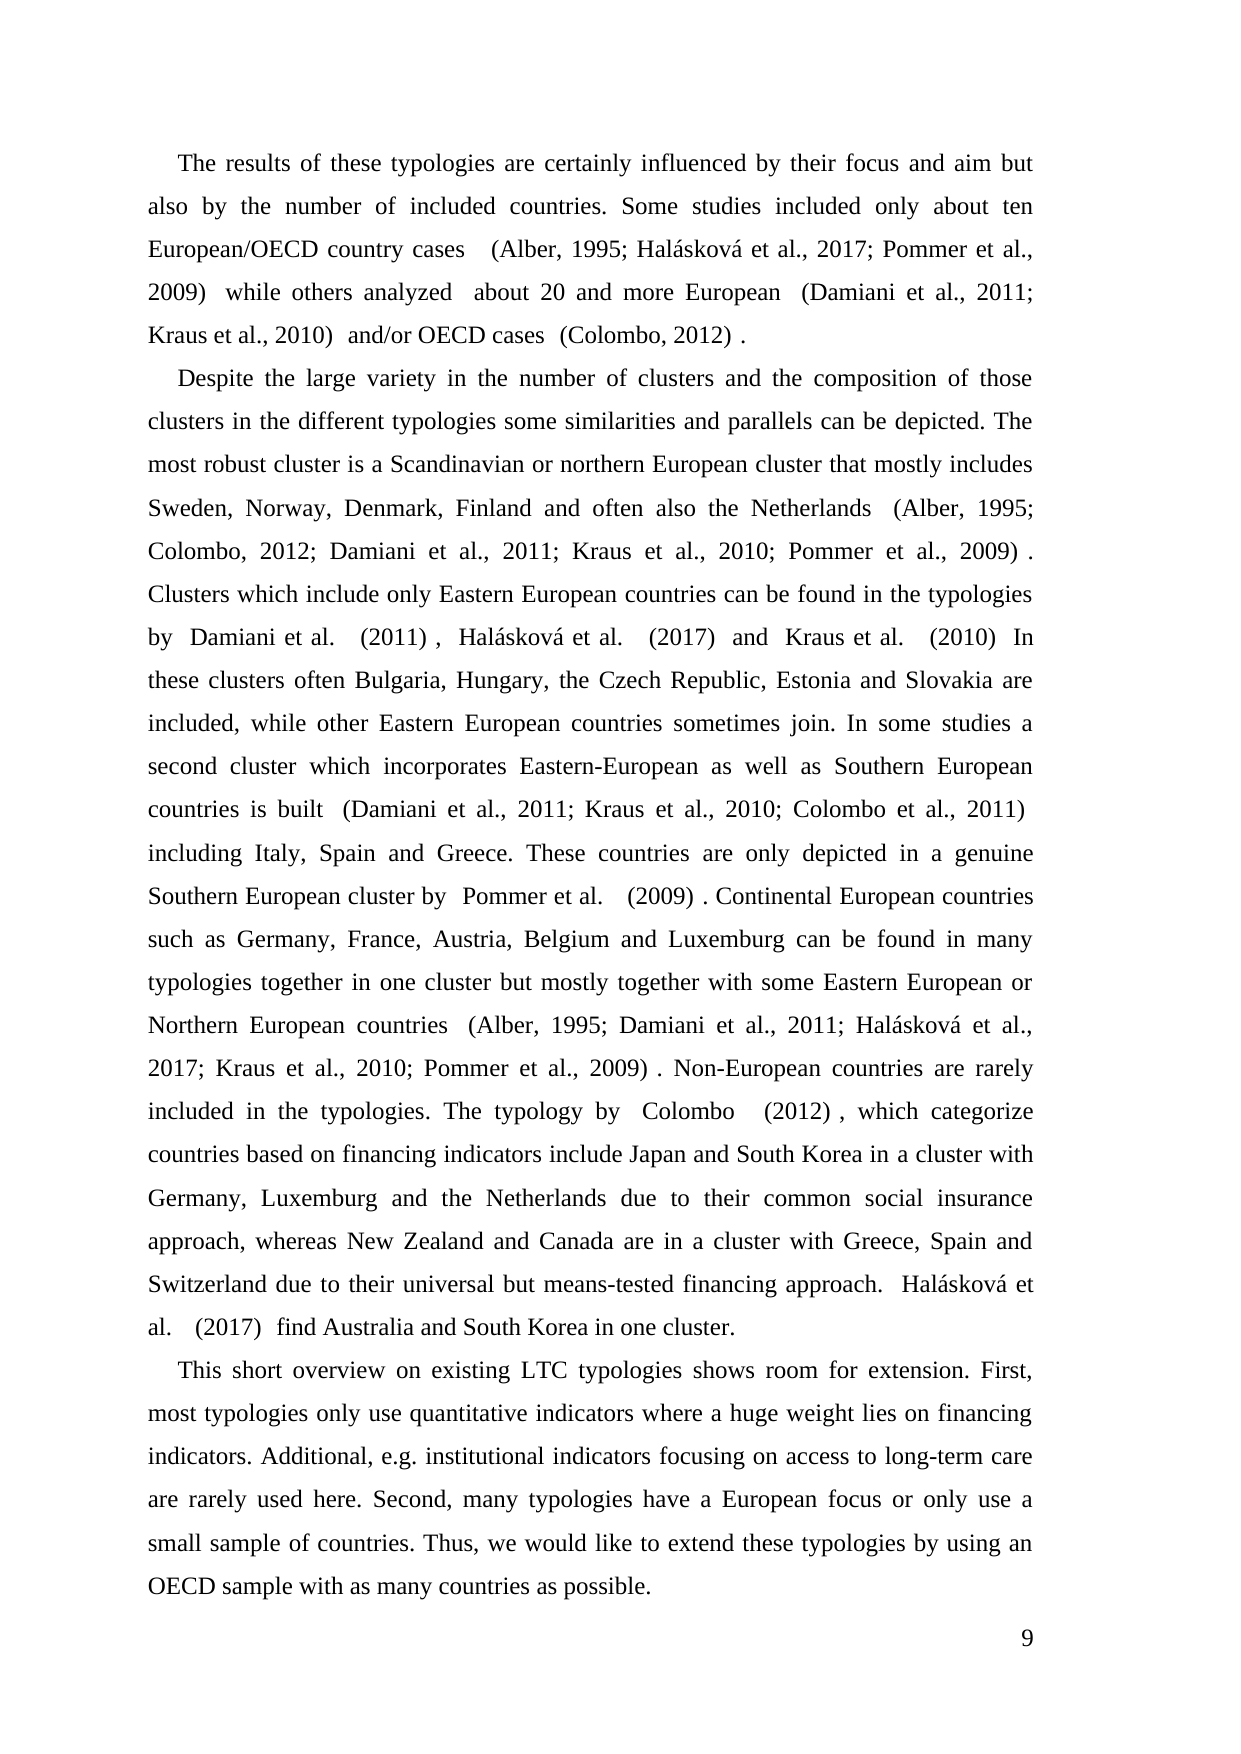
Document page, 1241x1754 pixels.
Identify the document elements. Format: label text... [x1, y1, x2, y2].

text The results of these typologies are certainly influenced by their focus and aim but also by the number of included countries. Some studies included only about ten European/OECD country cases while others analyzed about 20 and more European and/or OECD cases . [148, 148, 1034, 349]
text This short overview on existing LTC typologies shows room for extension. First, most typologies only use quantitative indicators where a huge weight lies on financing indicators. Additional, e.g. institutional indicators focusing on access to long-term care are rarely used here. Second, many typologies have a European focus or only use a small sample of countries. Thus, we would like to extend these typologies by using an OECD sample with as many countries as possible. [148, 1355, 1034, 1599]
text Despite the large variety in the number of clusters and the composition of those clusters in the different typologies some similarities and parallels can be depicted. The most robust cluster is a Scandinavian or northern European cluster that mostly includes Sweden, Norway, Denmark, Finland and often also the Netherlands . Clusters which include only Eastern European countries can be found in the typologies by , and In these clusters often Bulgaria, Hungary, the Czech Republic, Estonia and Slovakia are included, while other Eastern European countries sometimes join. In some studies a second cluster which incorporates Eastern-European as well as Southern European countries is built including Italy, Spain and Greece. These countries are only depicted in a genuine Southern European cluster by . Continental European countries such as Germany, France, Austria, Belgium and Luxemburg can be found in many typologies together in one cluster but mostly together with some Eastern European or Northern European countries . Non-European countries are rarely included in the typologies. The typology by , which categorize countries based on financing indicators include Japan and South Korea in a cluster with Germany, Luxemburg and the Netherlands due to their common social insurance approach, whereas New Zealand and Canada are in a cluster with Greece, Spain and Switzerland due to their universal but means-tested financing approach. find Australia and South Korea in one cluster. [148, 363, 1034, 1341]
